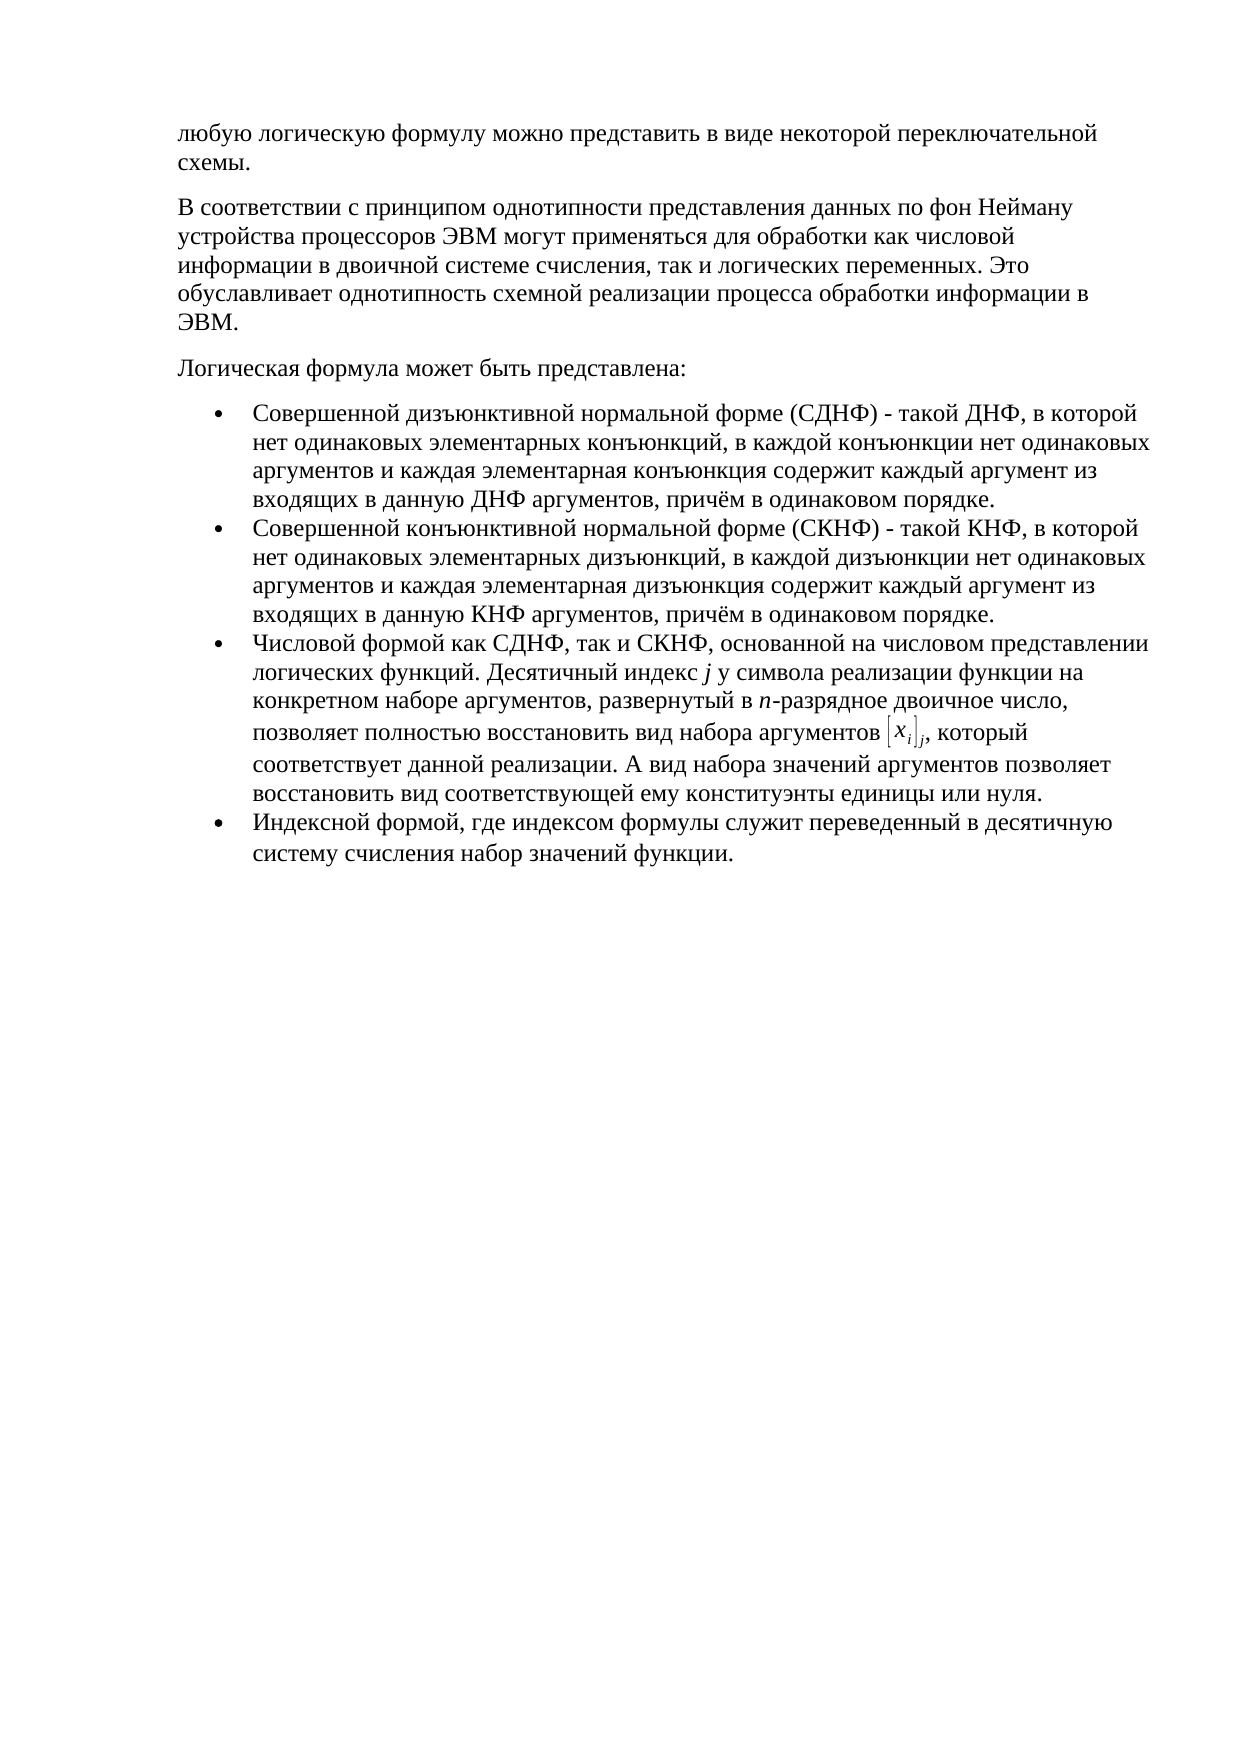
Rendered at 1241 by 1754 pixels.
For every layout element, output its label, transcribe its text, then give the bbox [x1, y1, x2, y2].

list Совершенной дизъюнктивной нормальной форме (СДНФ) - такой ДНФ, в которой нет одинаковых элементарных конъюнкций, в каждой конъюнкции нет одинаковых аргументов и каждая элементарная конъюнкция содержит каждый аргумент из входящих в данную ДНФ аргументов, причём в одинаковом порядке. [215, 398, 1152, 513]
list Числовой формой как СДНФ, так и СКНФ, основанной на числовом представлении логических функций. Десятичный индекс j у символа реализации функции на конкретном наборе аргументов, развернутый в -разрядное двоичное число, позволяет полностью восстановить вид набора аргументов , который соответствует данной реализации. А вид набора значений аргументов позволяет восстановить вид соответствующей ему конституэнты единицы или нуля. [215, 628, 1152, 807]
text Логическая формула может быть представлена: [177, 353, 1152, 381]
list Совершенной конъюнктивной нормальной форме (СКНФ) - такой КНФ, в которой нет одинаковых элементарных дизъюнкций, в каждой дизъюнкции нет одинаковых аргументов и каждая элементарная дизъюнкция содержит каждый аргумент из входящих в данную КНФ аргументов, причём в одинаковом порядке. [215, 513, 1152, 628]
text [177, 118, 1152, 176]
list Индексной формой, где индексом формулы служит переведенный в десятичную систему счисления набор значений функции. [215, 807, 1152, 928]
text В соответствии с принципом однотипности представления данных по фон Нейману устройства процессоров ЭВМ могут применяться для обработки как числовой информации в двоичной системе счисления, так и логических переменных. Это обуславливает однотипность схемной реализации процесса обработки информации в ЭВМ. [177, 192, 1152, 336]
